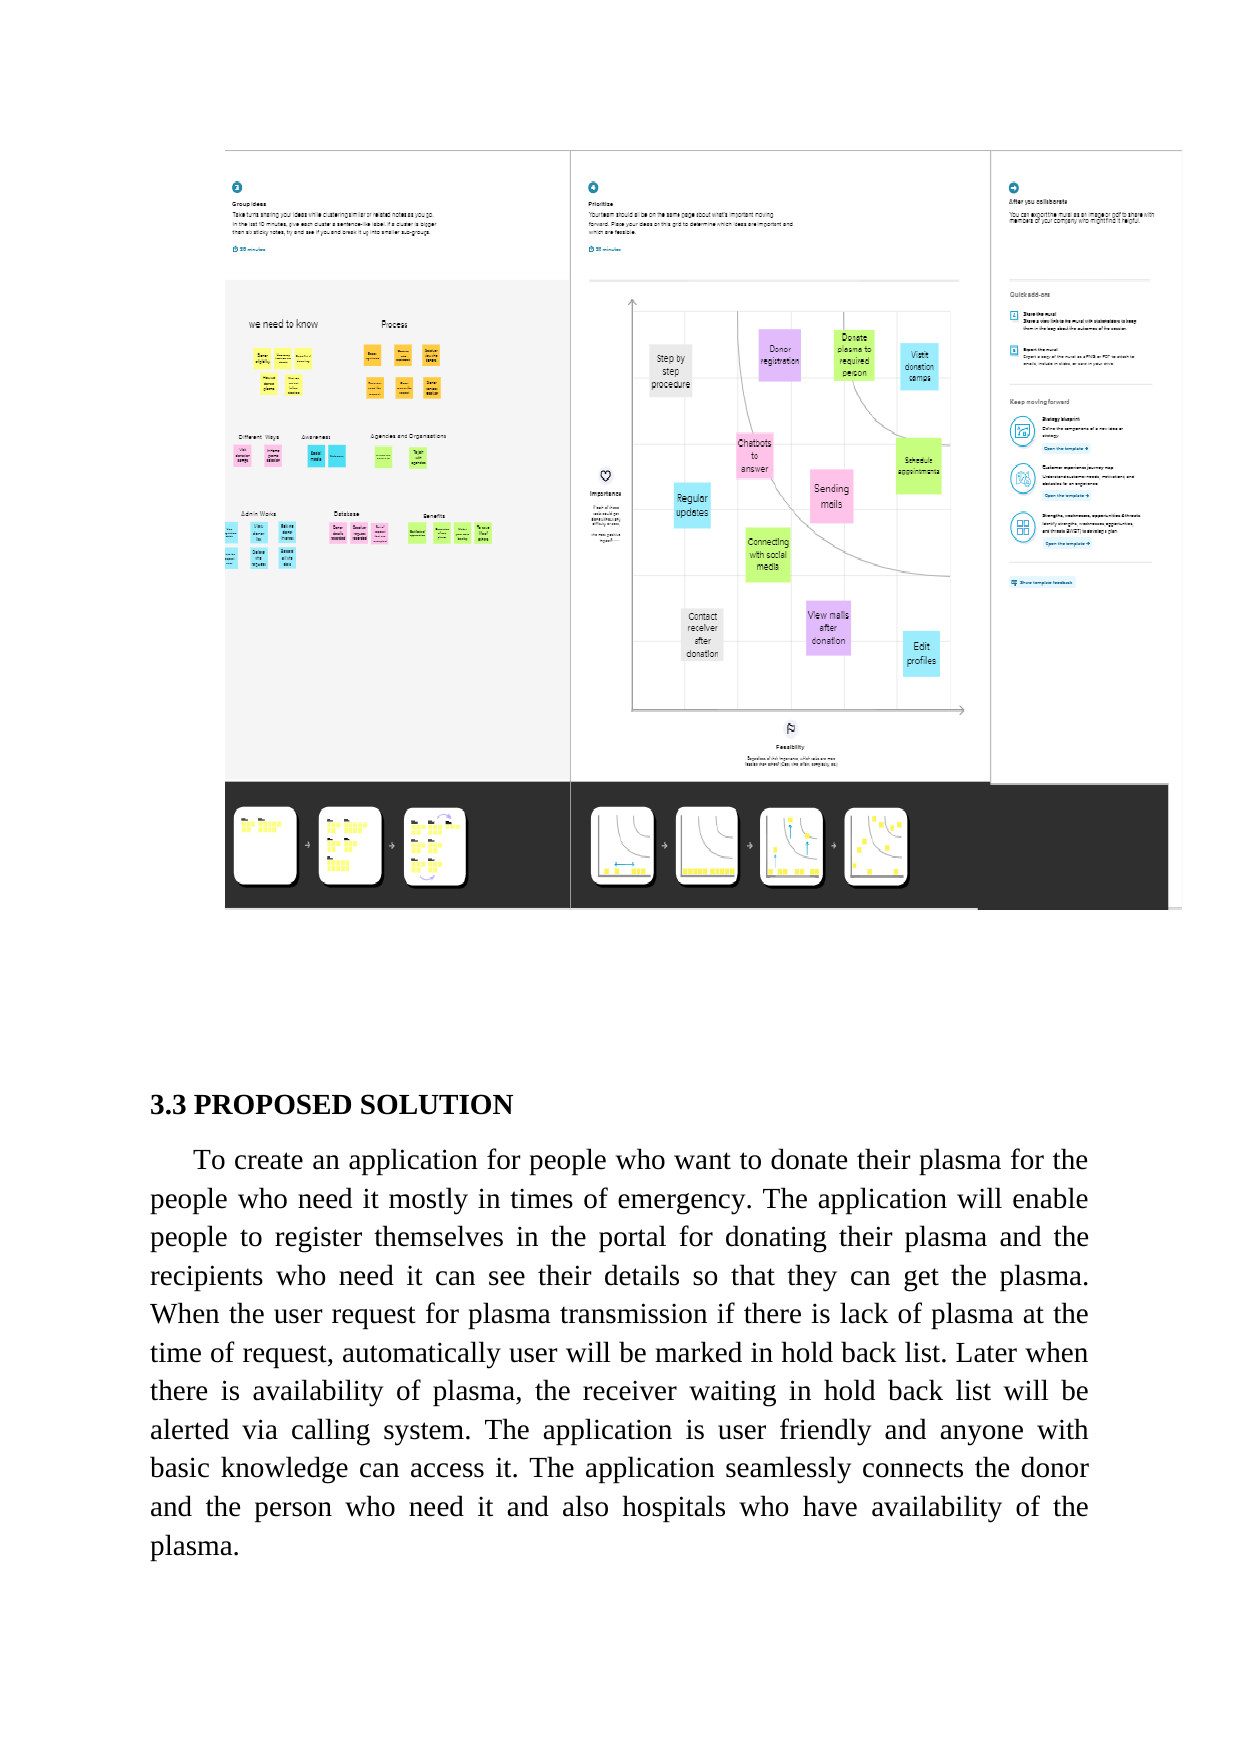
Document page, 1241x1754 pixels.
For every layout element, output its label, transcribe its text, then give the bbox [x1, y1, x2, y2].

text To create an application for people who want to donate their plasma for the people who need it mostly in times of emergency. The application will enable people to register themselves in the portal for donating their plasma and the recipients who need it can see their details so that they can get the plasma. When the user request for plasma transmission if there is lack of plasma at the time of request, automatically user will be marked in hold back list. Later when there is availability of plasma, the receiver waiting in hold back list will be alerted via calling system. The application is user friendly and anyone with basic knowledge can access it. The application seamlessly connects the donor and the person who need it and also hospitals who have availability of the plasma. [150, 1142, 1090, 1561]
picture [225, 150, 1183, 910]
text 3.3 PROPOSED SOLUTION [150, 1087, 1090, 1121]
